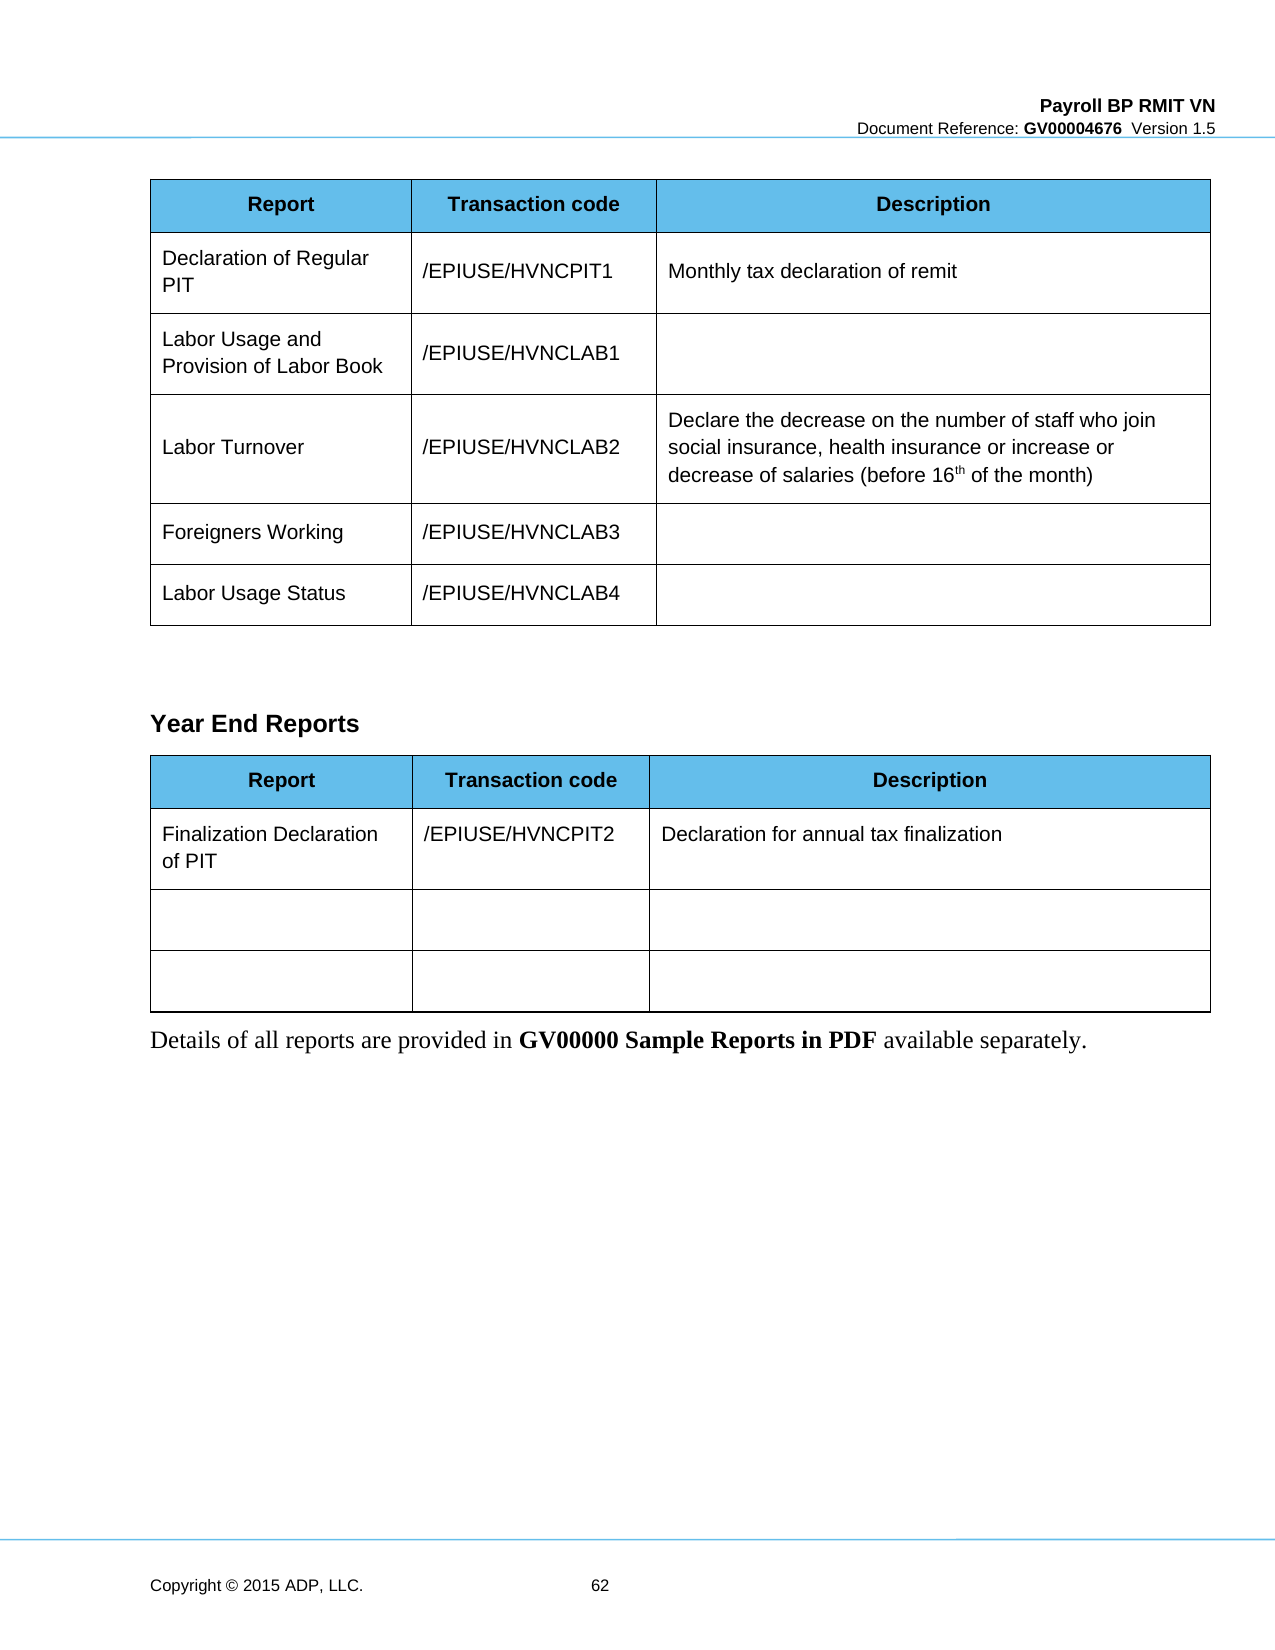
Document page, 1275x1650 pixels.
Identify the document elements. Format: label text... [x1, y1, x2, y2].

table_header Report [151, 180, 411, 232]
subtitle Year End Reports [150, 709, 1125, 738]
table_cell /EPIUSE/HVNCPIT2 [413, 809, 649, 889]
table_header Report [151, 756, 412, 808]
table_cell [650, 951, 1210, 1011]
table_cell [413, 890, 649, 950]
table_header Transaction code [413, 756, 649, 808]
table_cell Declaration of Regular PIT [151, 233, 411, 313]
table_cell Declaration for annual tax finalization [650, 809, 1210, 889]
text Details of all reports are provided in GV00000 Sample Reports in PDF available separately. [150, 1025, 1125, 1054]
table_header Description [650, 756, 1210, 808]
table_cell [657, 504, 1210, 564]
table_cell Foreigners Working [151, 504, 411, 564]
table_cell Declare the decrease on the number of staff who join social insurance, health insurance or increase or decrease of salaries (before 16th of the month) [657, 395, 1210, 503]
table_cell /EPIUSE/HVNCLAB2 [412, 395, 656, 503]
table_cell Labor Usage and Provision of Labor Book [151, 314, 411, 394]
table_cell [650, 890, 1210, 950]
table_cell /EPIUSE/HVNCLAB4 [412, 565, 656, 625]
table_cell /EPIUSE/HVNCLAB3 [412, 504, 656, 564]
table_cell [413, 951, 649, 1011]
table_cell [151, 951, 412, 1011]
table_header Description [657, 180, 1210, 232]
table_cell Labor Usage Status [151, 565, 411, 625]
table_cell [657, 314, 1210, 394]
table_header Transaction code [412, 180, 656, 232]
table_cell /EPIUSE/HVNCLAB1 [412, 314, 656, 394]
table_cell Labor Turnover [151, 395, 411, 503]
table_cell [657, 565, 1210, 625]
table_cell Finalization Declaration of PIT [151, 809, 412, 889]
table_cell /EPIUSE/HVNCPIT1 [412, 233, 656, 313]
table_cell [151, 890, 412, 950]
table_cell Monthly tax declaration of remit [657, 233, 1210, 313]
